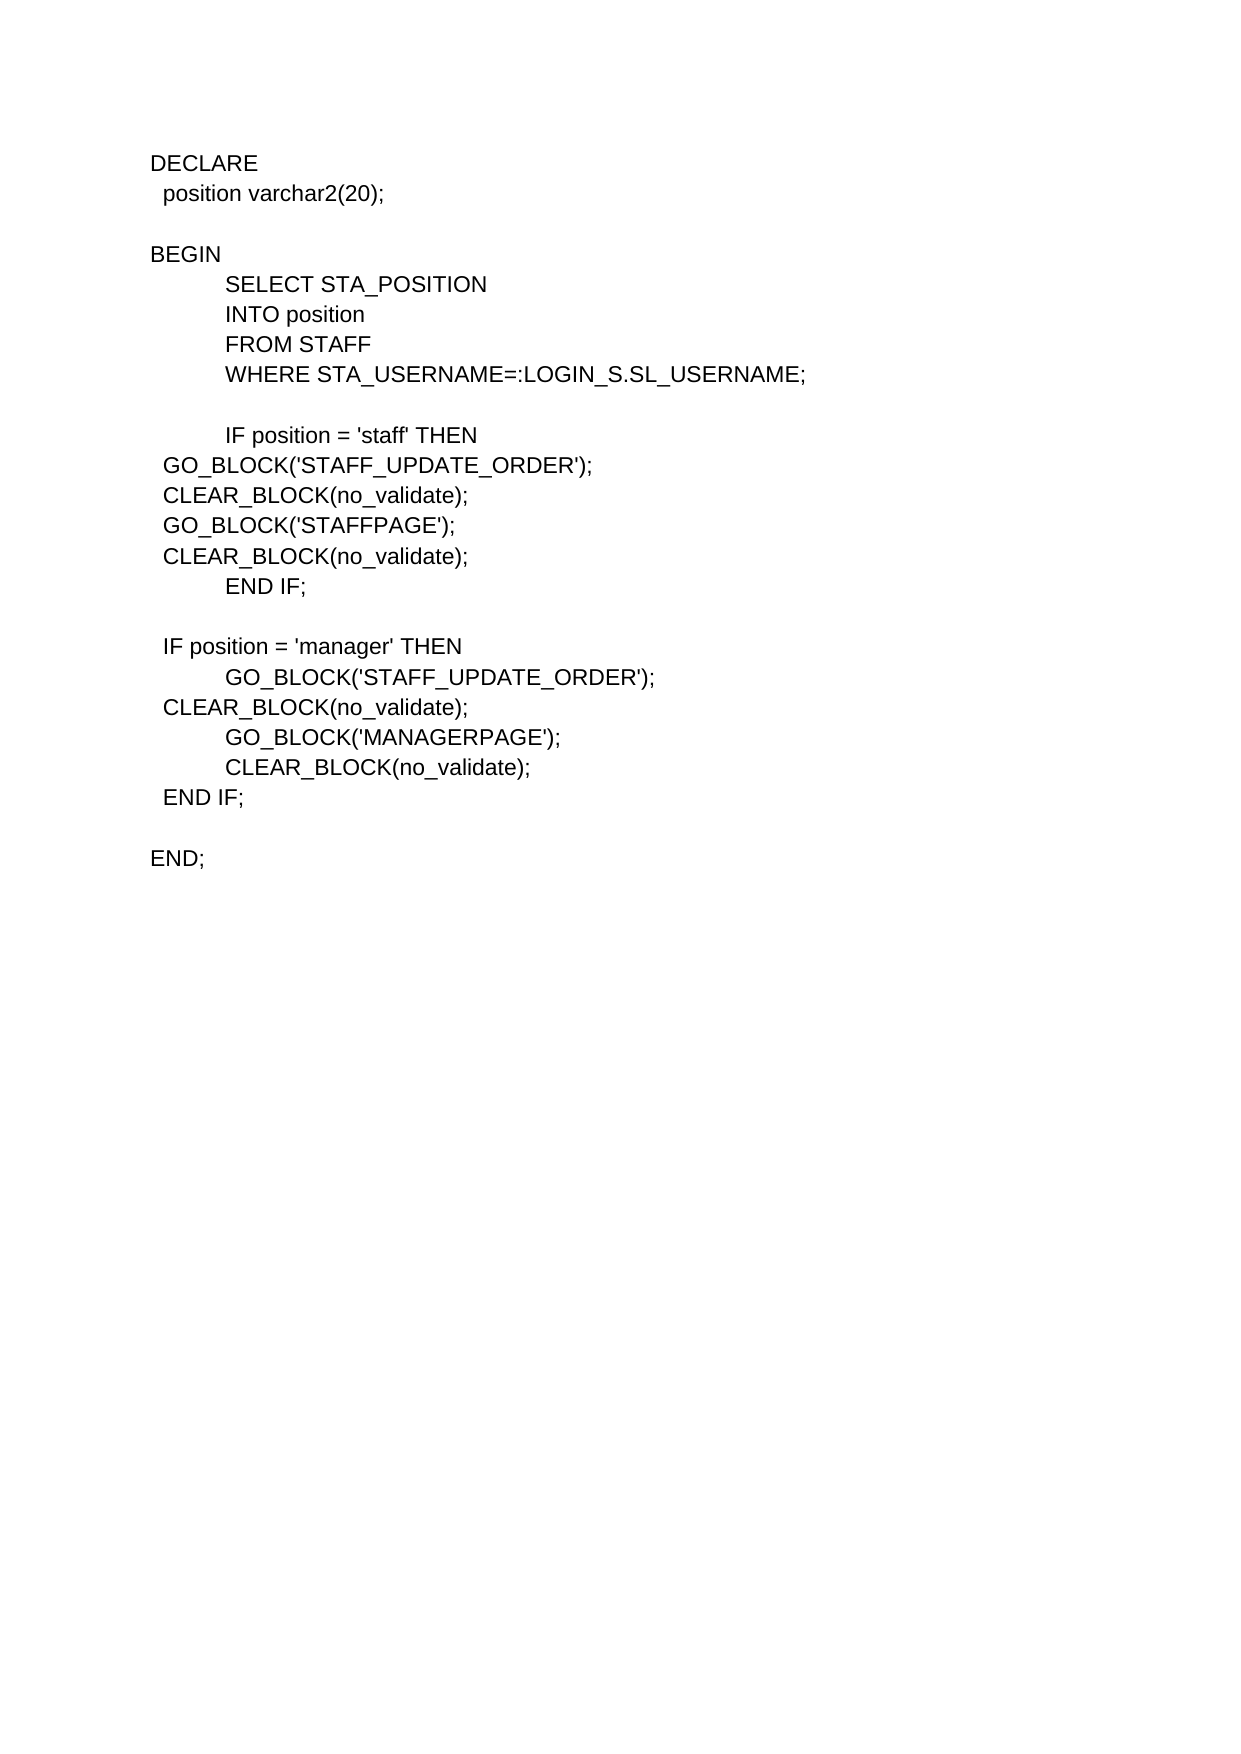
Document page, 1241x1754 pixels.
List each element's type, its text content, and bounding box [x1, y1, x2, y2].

text CLEAR_BLOCK(no_validate); [150, 482, 1090, 509]
text GO_BLOCK('STAFF_UPDATE_ORDER'); [150, 452, 1090, 478]
text END IF; [150, 573, 1090, 599]
text GO_BLOCK('STAFF_UPDATE_ORDER'); [150, 663, 1090, 690]
text CLEAR_BLOCK(no_validate); [150, 543, 1090, 569]
text END IF; [150, 784, 1090, 811]
text CLEAR_BLOCK(no_validate); [150, 754, 1090, 781]
text SELECT STA_POSITION [150, 271, 1090, 297]
text DECLARE [150, 150, 1090, 176]
text FROM STAFF [150, 331, 1090, 358]
text BEGIN [150, 241, 1090, 267]
text IF position = 'staff' THEN [150, 422, 1090, 448]
text GO_BLOCK('MANAGERPAGE'); [150, 724, 1090, 750]
text INTO position [150, 301, 1090, 327]
text END; [150, 845, 1090, 871]
text IF position = 'manager' THEN [150, 633, 1090, 660]
text CLEAR_BLOCK(no_validate); [150, 694, 1090, 720]
text position varchar2(20); [150, 180, 1090, 207]
text WHERE STA_USERNAME=:LOGIN_S.SL_USERNAME; [150, 361, 1090, 388]
text GO_BLOCK('STAFFPAGE'); [150, 512, 1090, 539]
